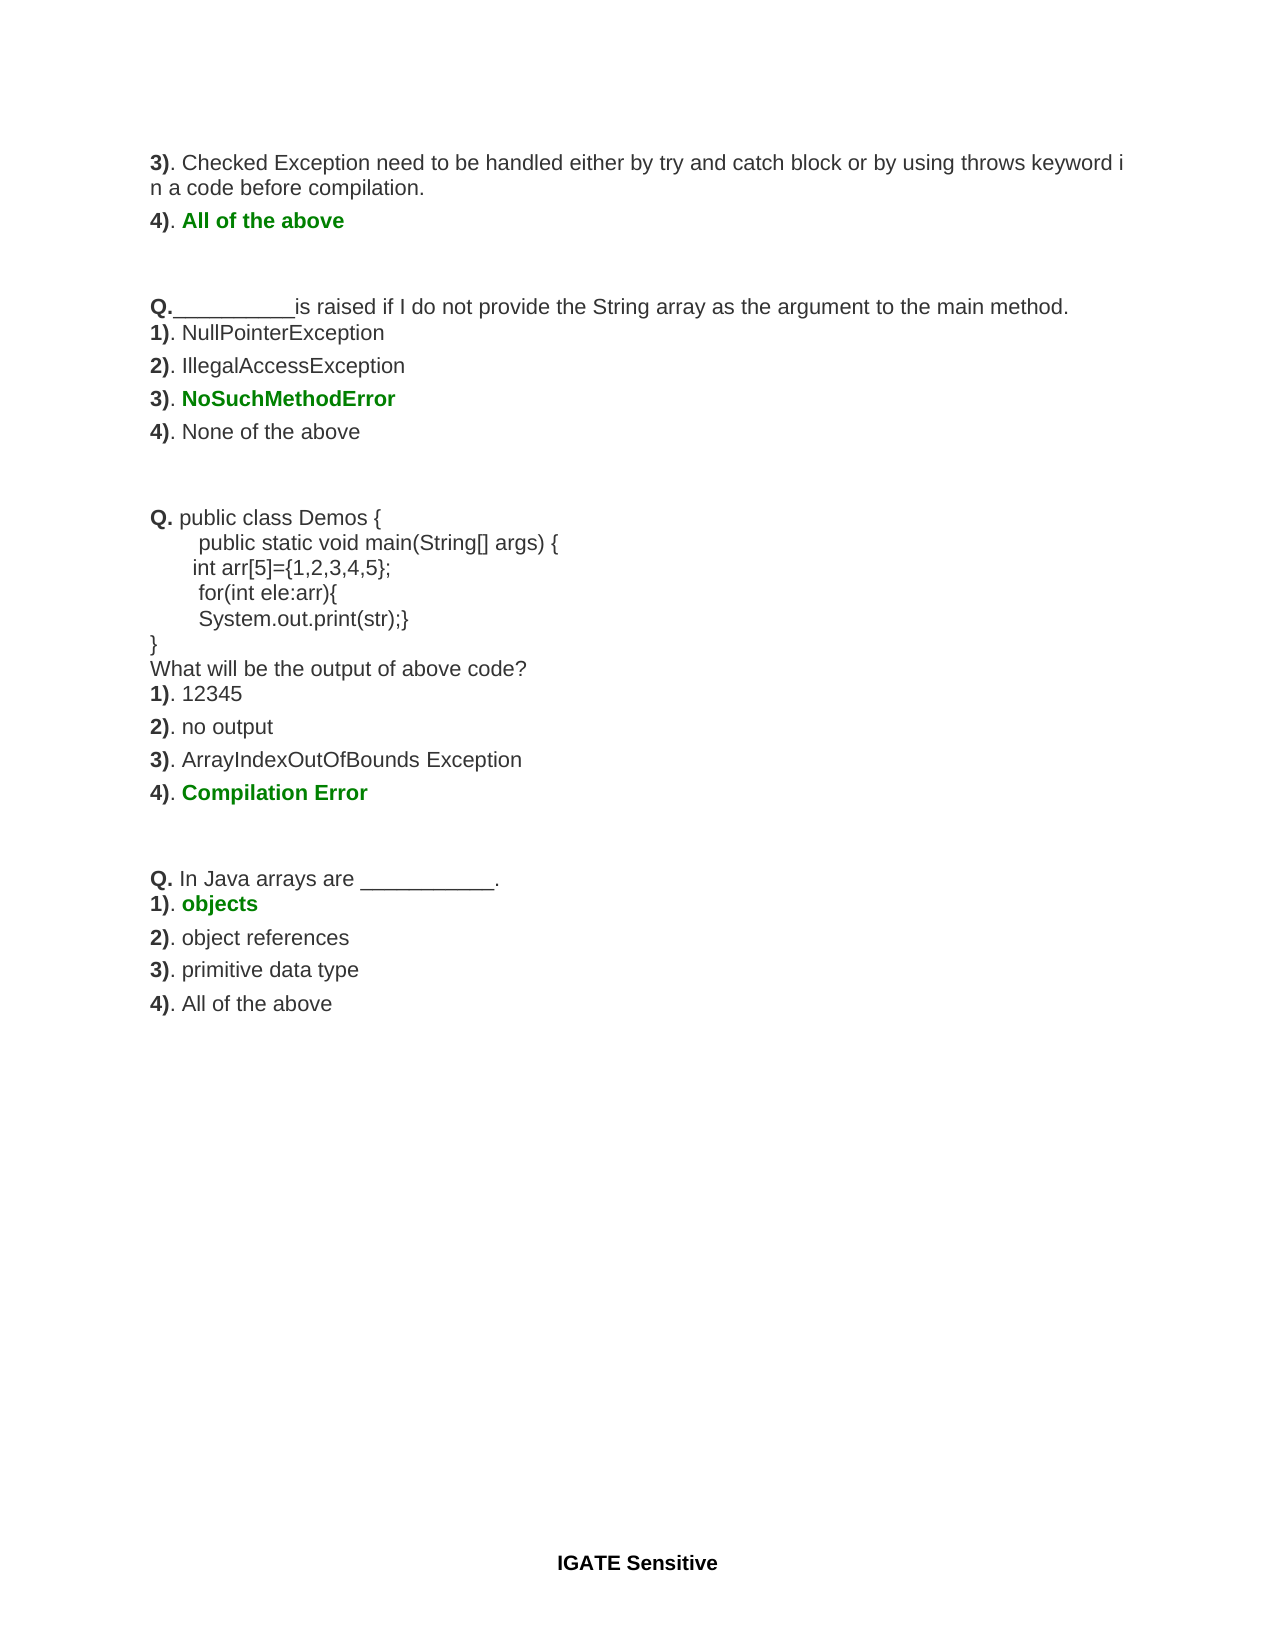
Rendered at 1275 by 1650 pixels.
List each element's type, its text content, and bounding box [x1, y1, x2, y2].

text 2). no output [150, 714, 1125, 739]
text 3). ArrayIndexOutOfBounds Exception [150, 747, 1125, 772]
text Q. In Java arrays are ___________. [150, 866, 1125, 891]
text 1). 12345 [150, 681, 1125, 706]
text 4). Compilation Error [150, 780, 1125, 805]
text 2). IllegalAccessException [150, 352, 1125, 378]
text 4). None of the above [150, 418, 1125, 444]
text 1). objects [150, 891, 1125, 917]
text 4). All of the above [150, 990, 1125, 1016]
text 1). NullPointerException [150, 319, 1125, 345]
text 3). NoSuchMethodError [150, 386, 1125, 411]
text 3). Checked Exception need to be handled either by try and catch block or by using throws keyword in a code before compilation. [150, 150, 1125, 200]
text 3). primitive data type [150, 957, 1125, 983]
text Q.__________is raised if I do not provide the String array as the argument to the main method. [150, 294, 1125, 319]
text Q. public class Demos { public static void main(String[] args) { int arr[5]={1,2,3,4,5}; for(int ele:arr){ System.out.print(str);} } What will be the output of above code? [150, 504, 1125, 681]
text 2). object references [150, 924, 1125, 949]
text 4). All of the above [150, 208, 1125, 233]
